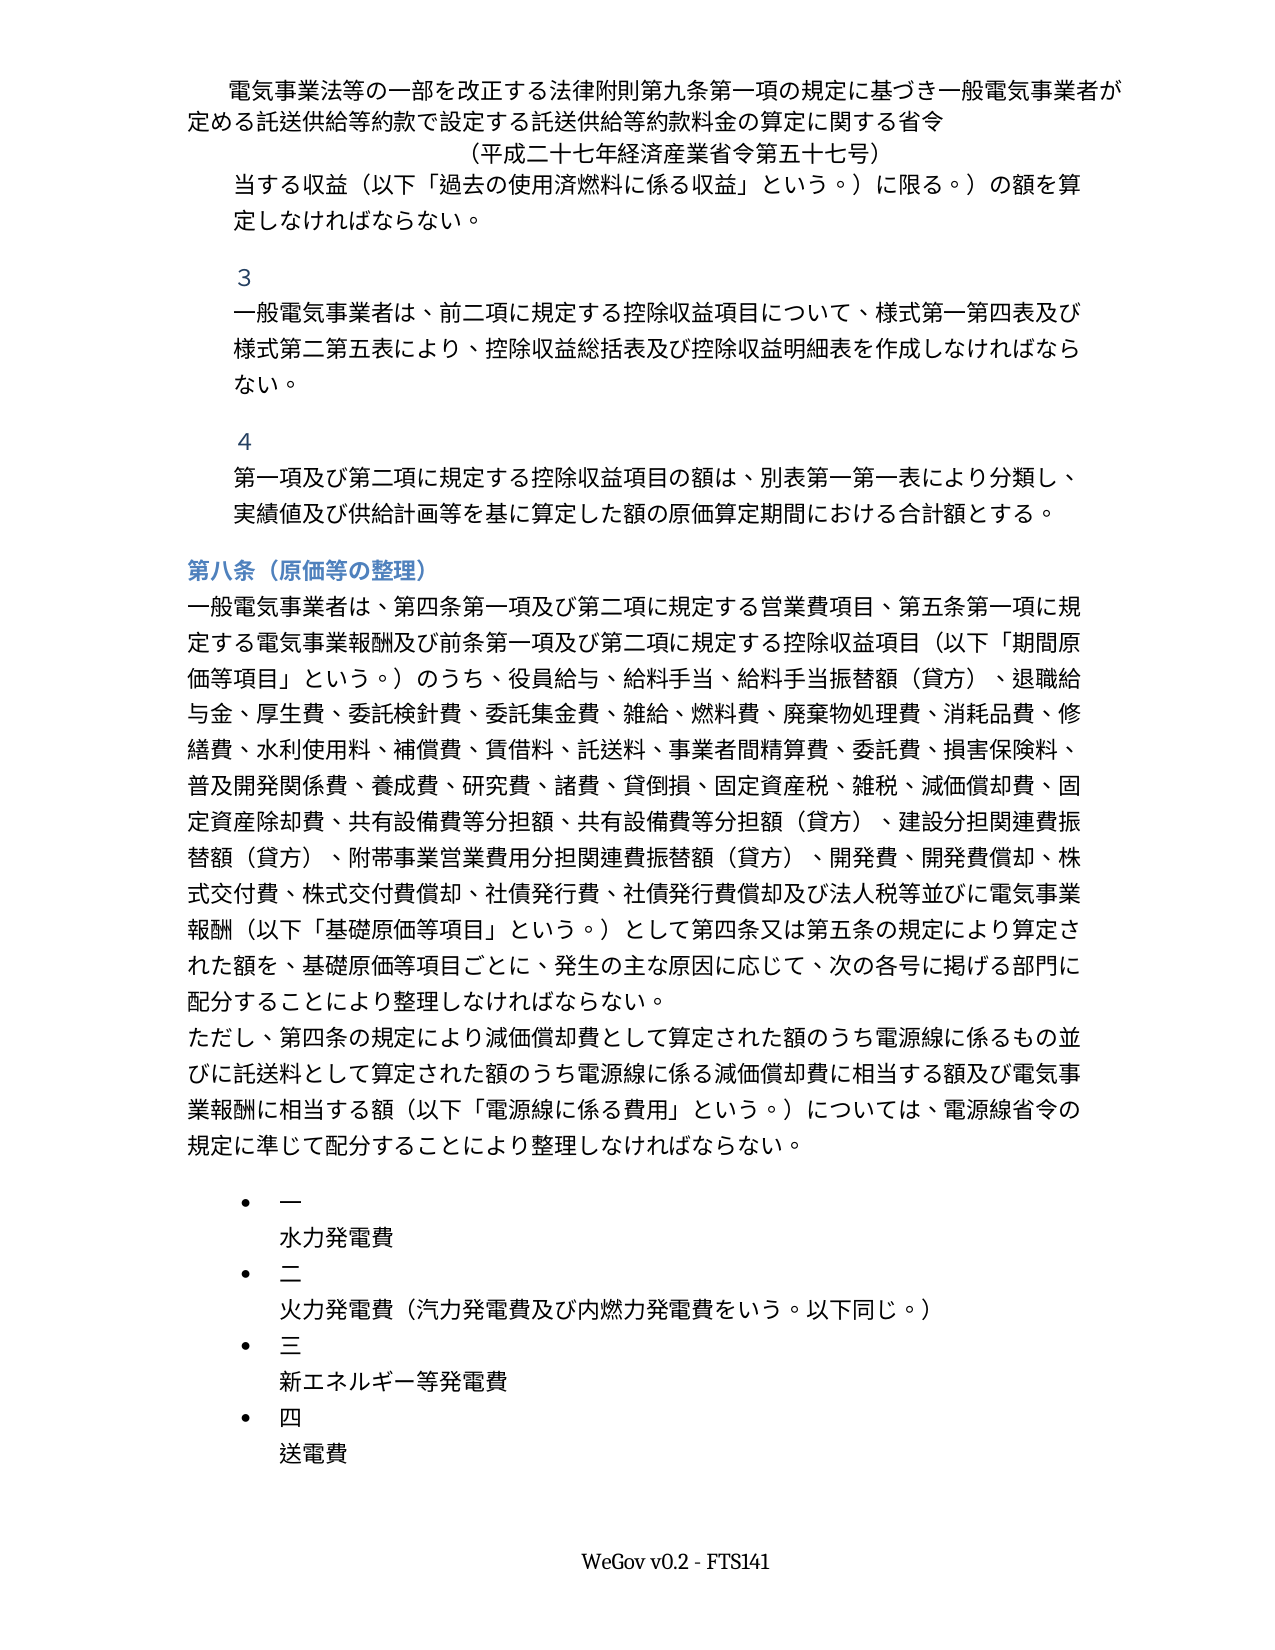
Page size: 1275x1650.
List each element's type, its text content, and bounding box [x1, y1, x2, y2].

list 二 火力発電費（汽力発電費及び内燃力発電費をいう。以下同じ。） [242, 1258, 1087, 1326]
text 一般電気事業者は、第四条第一項及び第二項に規定する営業費項目、第五条第一項に規定する電気事業報酬及び前条第一項及び第二項に規定する控除収益項目（以下「期間原価等項目」という。）のうち、役員給与、給料手当、給料手当振替額（貸方）、退職給与金、厚生費、委託検針費、委託集金費、雑給、燃料費、廃棄物処理費、消耗品費、修繕費、水利使用料、補償費、賃借料、託送料、事業者間精算費、委託費、損害保険料、普及開発関係費、養成費、研究費、諸費、貸倒損、固定資産税、雑税、減価償却費、固定資産除却費、共有設備費等分担額、共有設備費等分担額（貸方）、建設分担関連費振替額（貸方）、附帯事業営業費用分担関連費振替額（貸方）、開発費、開発費償却、株式交付費、株式交付費償却、社債発行費、社債発行費償却及び法人税等並びに電気事業報酬（以下「基礎原価等項目」という。）として第四条又は第五条の規定により算定された額を、基礎原価等項目ごとに、発生の主な原因に応じて、次の各号に掲げる部門に配分することにより整理しなければならない。 ただし、第四条の規定により減価償却費として算定された額のうち電源線に係るもの並びに託送料として算定された額のうち電源線に係る減価償却費に相当する額及び電気事業報酬に相当する額（以下「電源線に係る費用」という。）については、電源線省令の規定に準じて配分することにより整理しなければならない。 [187, 591, 1087, 1161]
subtitle ４ [233, 426, 1087, 457]
text 一般電気事業者は、前二項に規定する控除収益項目について、様式第一第四表及び様式第二第五表により、控除収益総括表及び控除収益明細表を作成しなければならない。 [233, 297, 1087, 401]
list 四 送電費 [242, 1402, 1087, 1469]
subtitle 第八条（原価等の整理） [187, 555, 1087, 586]
subtitle ３ [233, 261, 1087, 293]
list 一 水力発電費 [242, 1186, 1087, 1254]
list 三 新エネルギー等発電費 [242, 1330, 1087, 1397]
text 第一項及び第二項に規定する控除収益項目の額は、別表第一第一表により分類し、実績値及び供給計画等を基に算定した額の原価算定期間における合計額とする。 [233, 462, 1087, 529]
